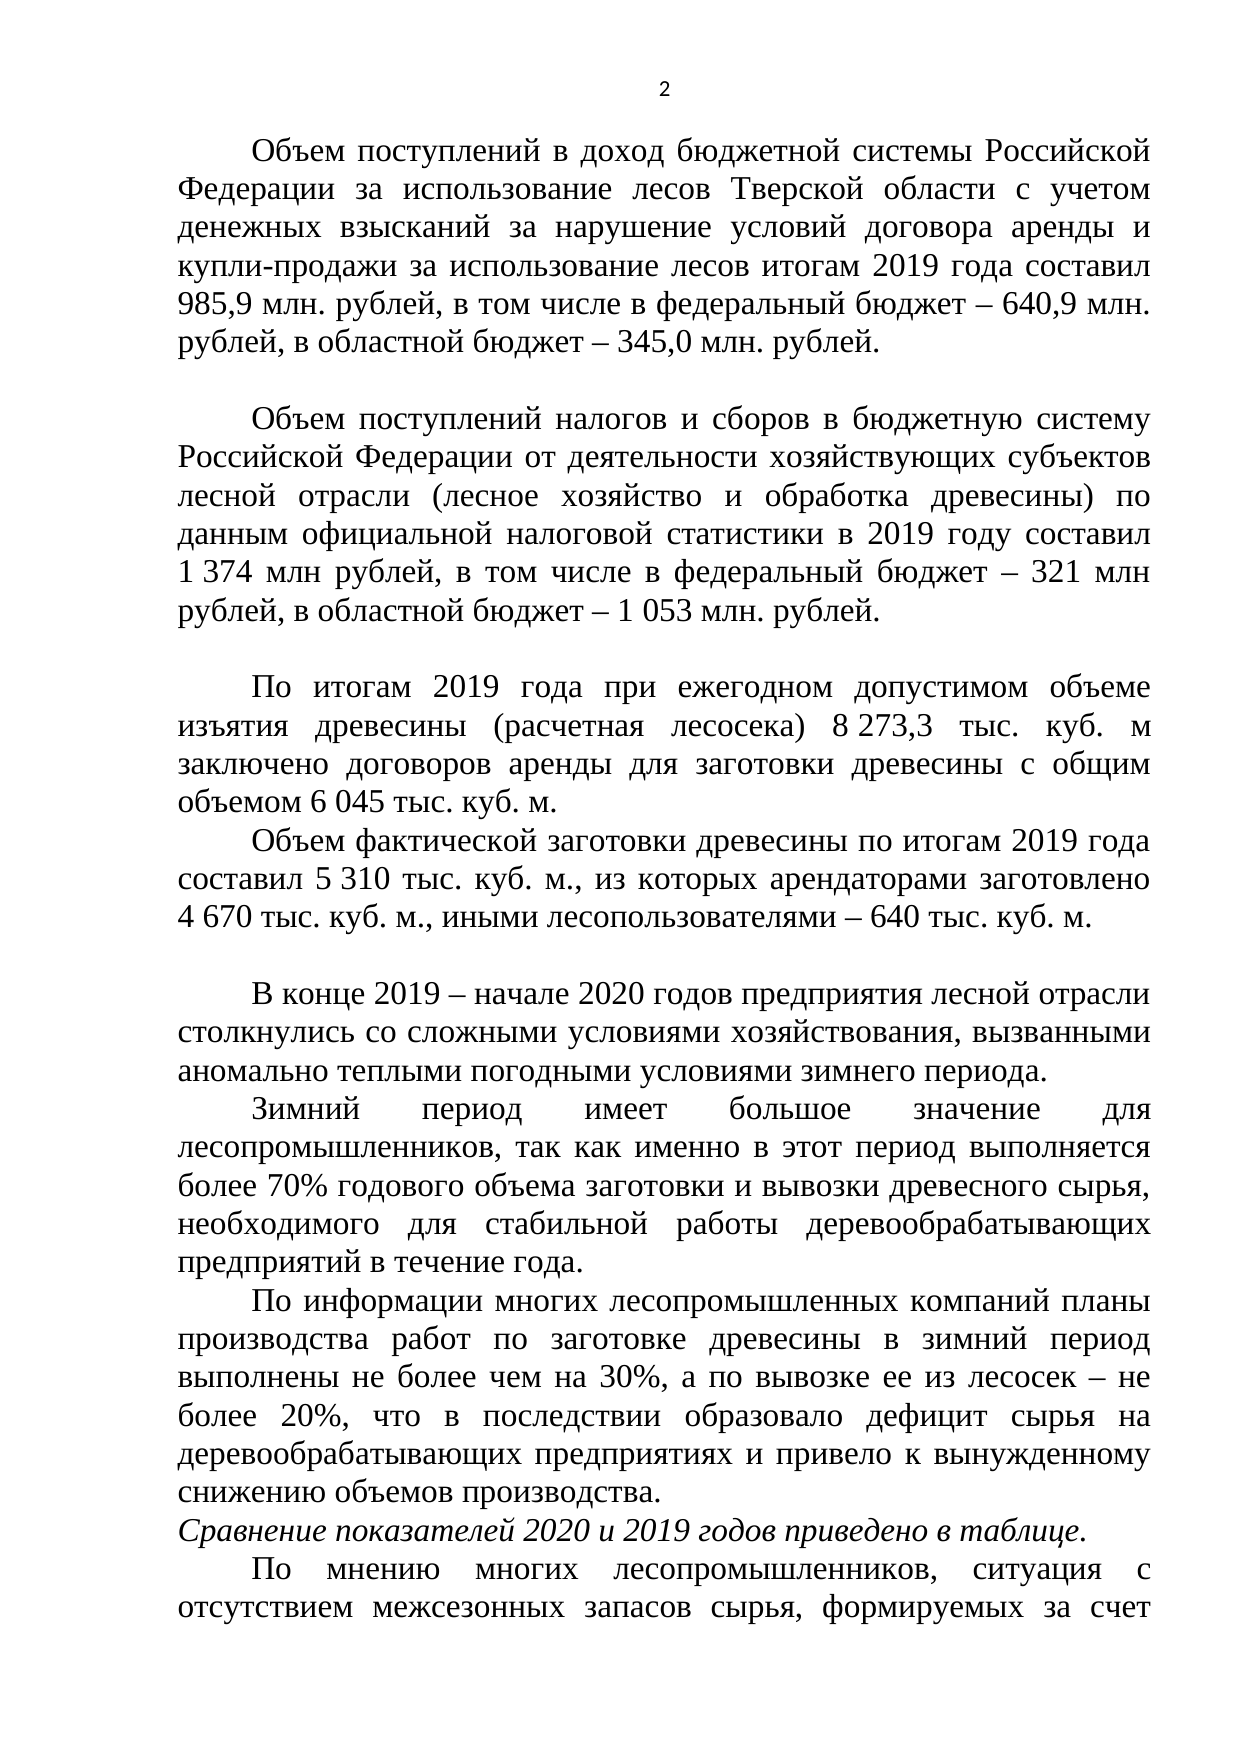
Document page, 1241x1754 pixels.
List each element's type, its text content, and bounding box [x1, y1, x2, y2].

text Зимний период имеет большое значение для лесопромышленников, так как именно в этот период выполняется более 70% годового объема заготовки и вывозки древесного сырья, необходимого для стабильной работы деревообрабатывающих предприятий в течение года. [177, 1088, 1152, 1280]
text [177, 1548, 1152, 1625]
text Объем поступлений налогов и сборов в бюджетную систему Российской Федерации от деятельности хозяйствующих субъектов лесной отрасли (лесное хозяйство и обработка древесины) по данным официальной налоговой статистики в 2019 году составил 1 374 млн рублей, в том числе в федеральный бюджет – 321 млн рублей, в областной бюджет – 1 053 млн. рублей. [177, 398, 1152, 628]
text Сравнение показателей 2020 и 2019 годов приведено в таблице. [177, 1510, 1152, 1548]
text В конце 2019 – начале 2020 годов предприятия лесной отрасли столкнулись со сложными условиями хозяйствования, вызванными аномально теплыми погодными условиями зимнего периода. [177, 973, 1152, 1088]
text По информации многих лесопромышленных компаний планы производства работ по заготовке древесины в зимний период выполнены не более чем на 30%, а по вывозке ее из лесосек – не более 20%, что в последствии образовало дефицит сырья на деревообрабатывающих предприятиях и привело к вынужденному снижению объемов производства. [177, 1280, 1152, 1510]
text По итогам 2019 года при ежегодном допустимом объеме изъятия древесины (расчетная лесосека) 8 273,3 тыс. куб. м заключено договоров аренды для заготовки древесины с общим объемом 6 045 тыс. куб. м. [177, 666, 1152, 820]
text Объем фактической заготовки древесины по итогам 2019 года составил 5 310 тыс. куб. м., из которых арендаторами заготовлено 4 670 тыс. куб. м., иными лесопользователями – 640 тыс. куб. м. [177, 820, 1152, 935]
text Объем поступлений в доход бюджетной системы Российской Федерации за использование лесов Тверской области с учетом денежных взысканий за нарушение условий договора аренды и купли-продажи за использование лесов итогам 2019 года составил 985,9 млн. рублей, в том числе в федеральный бюджет – 640,9 млн. рублей, в областной бюджет – 345,0 млн. рублей. [177, 130, 1152, 360]
